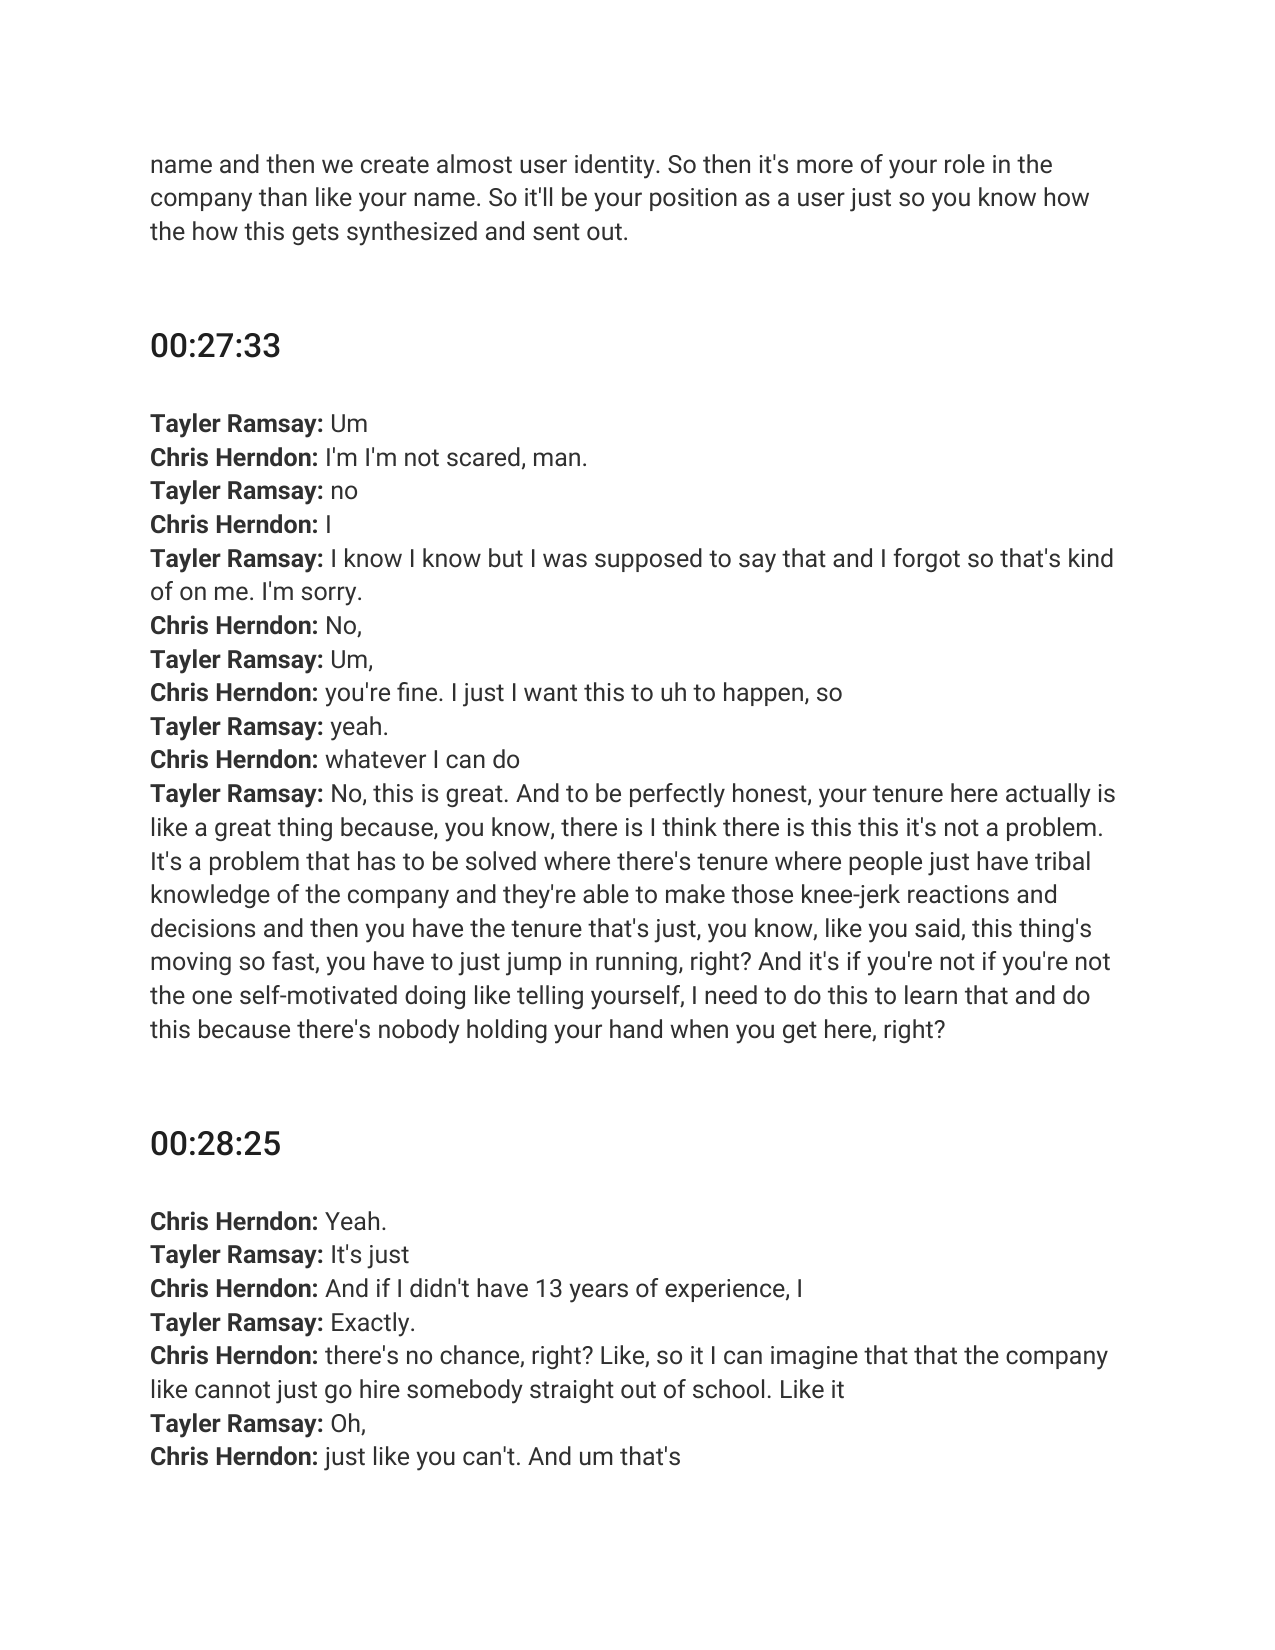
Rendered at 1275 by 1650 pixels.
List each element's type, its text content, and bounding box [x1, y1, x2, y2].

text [150, 150, 1125, 314]
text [150, 1173, 1125, 1472]
text Tayler Ramsay: Um Chris Herndon: I'm I'm not scared, man. Tayler Ramsay: no Chris Herndon: I Tayler Ramsay: I know I know but I was supposed to say that and I forgot so that's kind of on me. I'm sorry. Chris Herndon: No, Tayler Ramsay: Um, Chris Herndon: you're fine. I just I want this to uh to happen, so Tayler Ramsay: yeah. Chris Herndon: whatever I can do Tayler Ramsay: No, this is great. And to be perfectly honest, your tenure here actually is like a great thing because, you know, there is I think there is this this it's not a problem. It's a problem that has to be solved where there's tenure where people just have tribal knowledge of the company and they're able to make those knee-jerk reactions and decisions and then you have the tenure that's just, you know, like you said, this thing's moving so fast, you have to just jump in running, right? And it's if you're not if you're not the one self-motivated doing like telling yourself, I need to do this to learn that and do this because there's nobody holding your hand when you get here, right? [150, 376, 1125, 1111]
subtitle 00:27:33 [150, 327, 1125, 366]
subtitle 00:28:25 [150, 1124, 1125, 1163]
